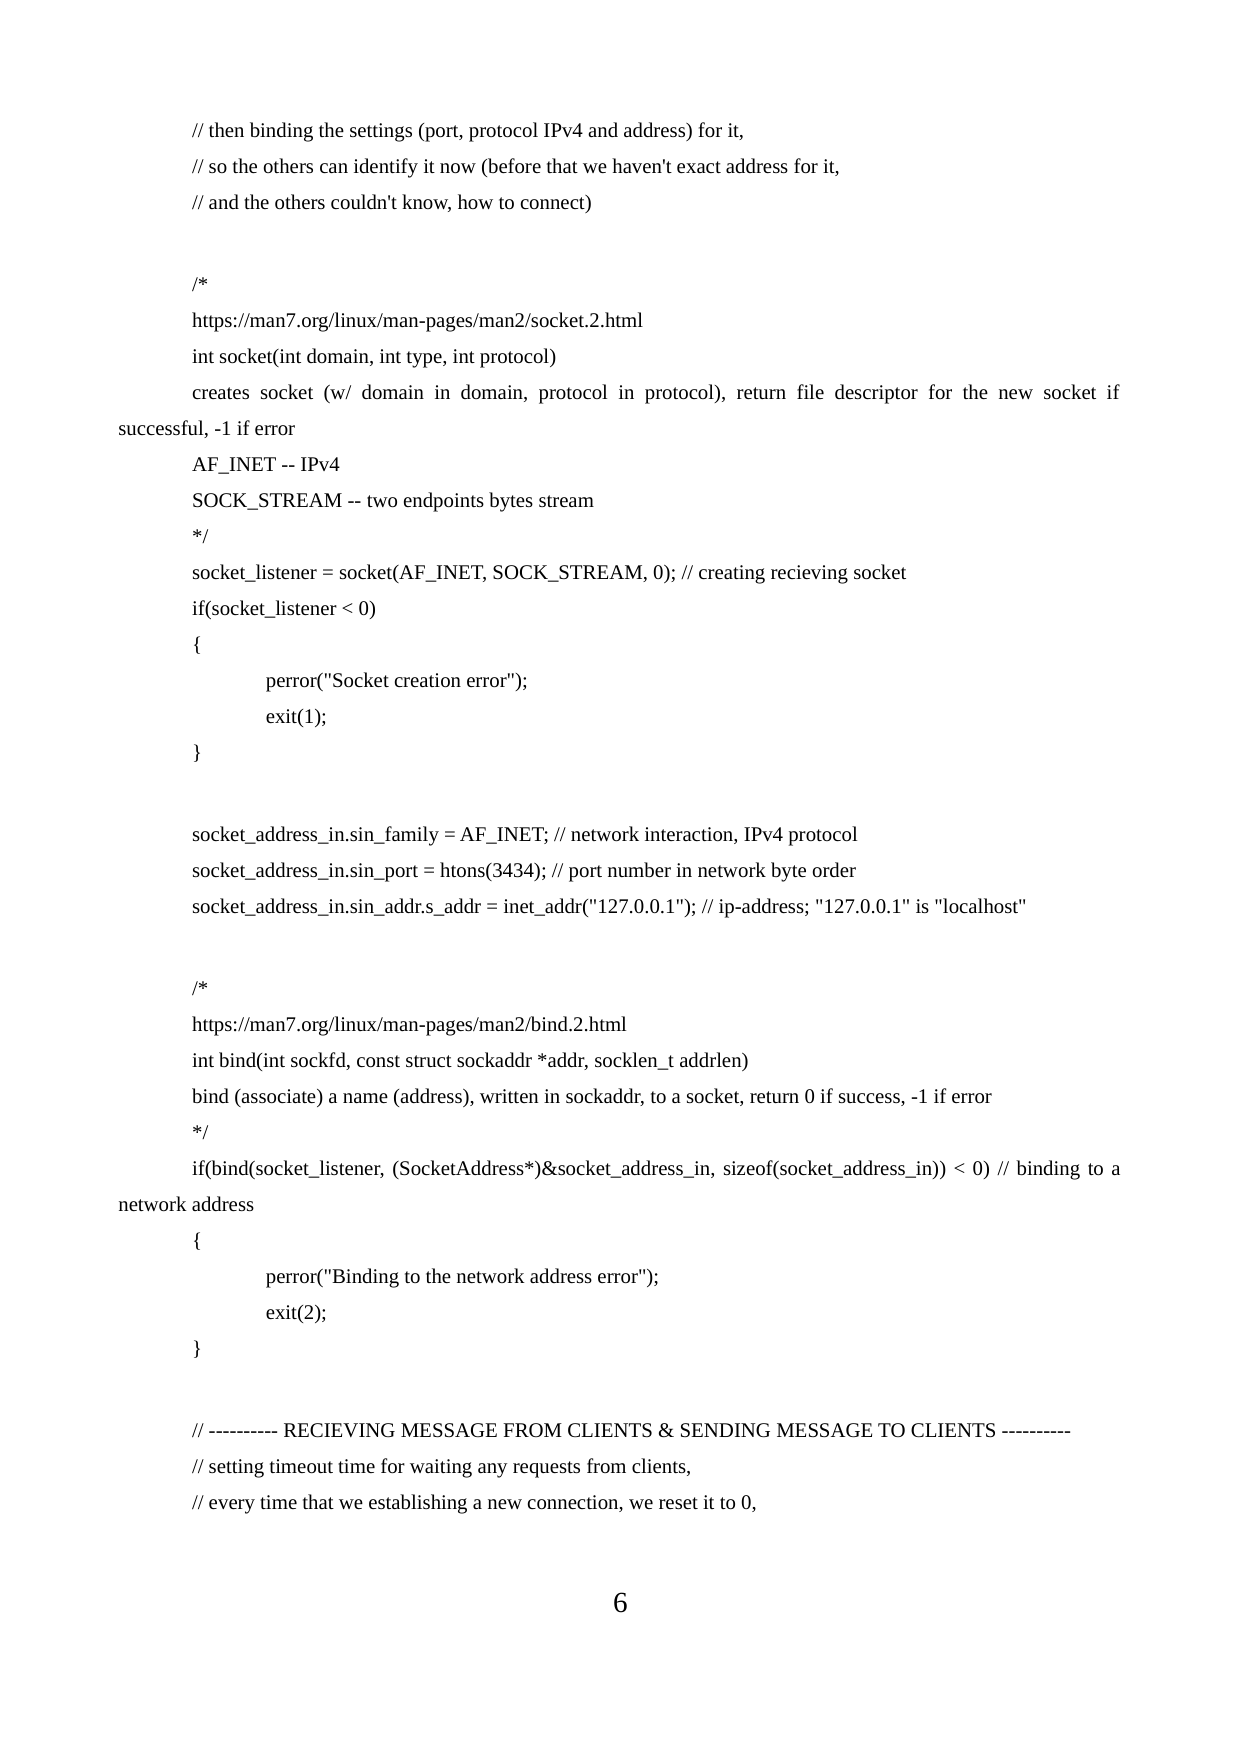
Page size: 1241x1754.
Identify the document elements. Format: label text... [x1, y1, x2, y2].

text exit(1); [118, 704, 1122, 728]
text if(socket_listener < 0) [118, 596, 1122, 620]
text */ [118, 1120, 1122, 1144]
text socket_address_in.sin_port = htons(3434); // port number in network byte order [118, 858, 1122, 882]
text } [118, 1336, 1122, 1360]
text { [118, 632, 1122, 656]
text bind (associate) a name (address), written in sockaddr, to a socket, return 0 if success, -1 if error [118, 1084, 1122, 1108]
text AF_INET -- IPv4 [118, 452, 1122, 476]
text /* [118, 272, 1122, 296]
text // every time that we establishing a new connection, we reset it to 0, [118, 1489, 1122, 1514]
text perror("Binding to the network address error"); [118, 1264, 1122, 1288]
text } [118, 740, 1122, 764]
text https://man7.org/linux/man-pages/man2/socket.2.html [118, 308, 1122, 332]
text int socket(int domain, int type, int protocol) [118, 344, 1122, 368]
text perror("Socket creation error"); [118, 668, 1122, 692]
text /* [118, 976, 1122, 999]
text socket_listener = socket(AF_INET, SOCK_STREAM, 0); // creating recieving socket [118, 560, 1122, 584]
text // and the others couldn't know, how to connect) [118, 190, 1122, 214]
text int bind(int sockfd, const struct sockaddr *addr, socklen_t addrlen) [118, 1048, 1122, 1072]
text { [118, 1228, 1122, 1252]
text creates socket (w/ domain in domain, protocol in protocol), return file descriptor for the new socket if successful, -1 if error [118, 380, 1122, 440]
text // ---------- RECIEVING MESSAGE FROM CLIENTS & SENDING MESSAGE TO CLIENTS ---------- [118, 1417, 1122, 1442]
text exit(2); [118, 1300, 1122, 1324]
text socket_address_in.sin_addr.s_addr = inet_addr("127.0.0.1"); // ip-address; "127.0.0.1" is "localhost" [118, 894, 1122, 918]
text SOCK_STREAM -- two endpoints bytes stream [118, 488, 1122, 512]
text // setting timeout time for waiting any requests from clients, [118, 1453, 1122, 1478]
text if(bind(socket_listener, (SocketAddress*)&socket_address_in, sizeof(socket_address_in)) < 0) // binding to a network address [118, 1156, 1122, 1216]
text https://man7.org/linux/man-pages/man2/bind.2.html [118, 1012, 1122, 1036]
text socket_address_in.sin_family = AF_INET; // network interaction, IPv4 protocol [118, 822, 1122, 846]
text */ [118, 524, 1122, 548]
text // so the others can identify it now (before that we haven't exact address for it, [118, 154, 1122, 178]
text // then binding the settings (port, protocol IPv4 and address) for it, [118, 118, 1122, 142]
